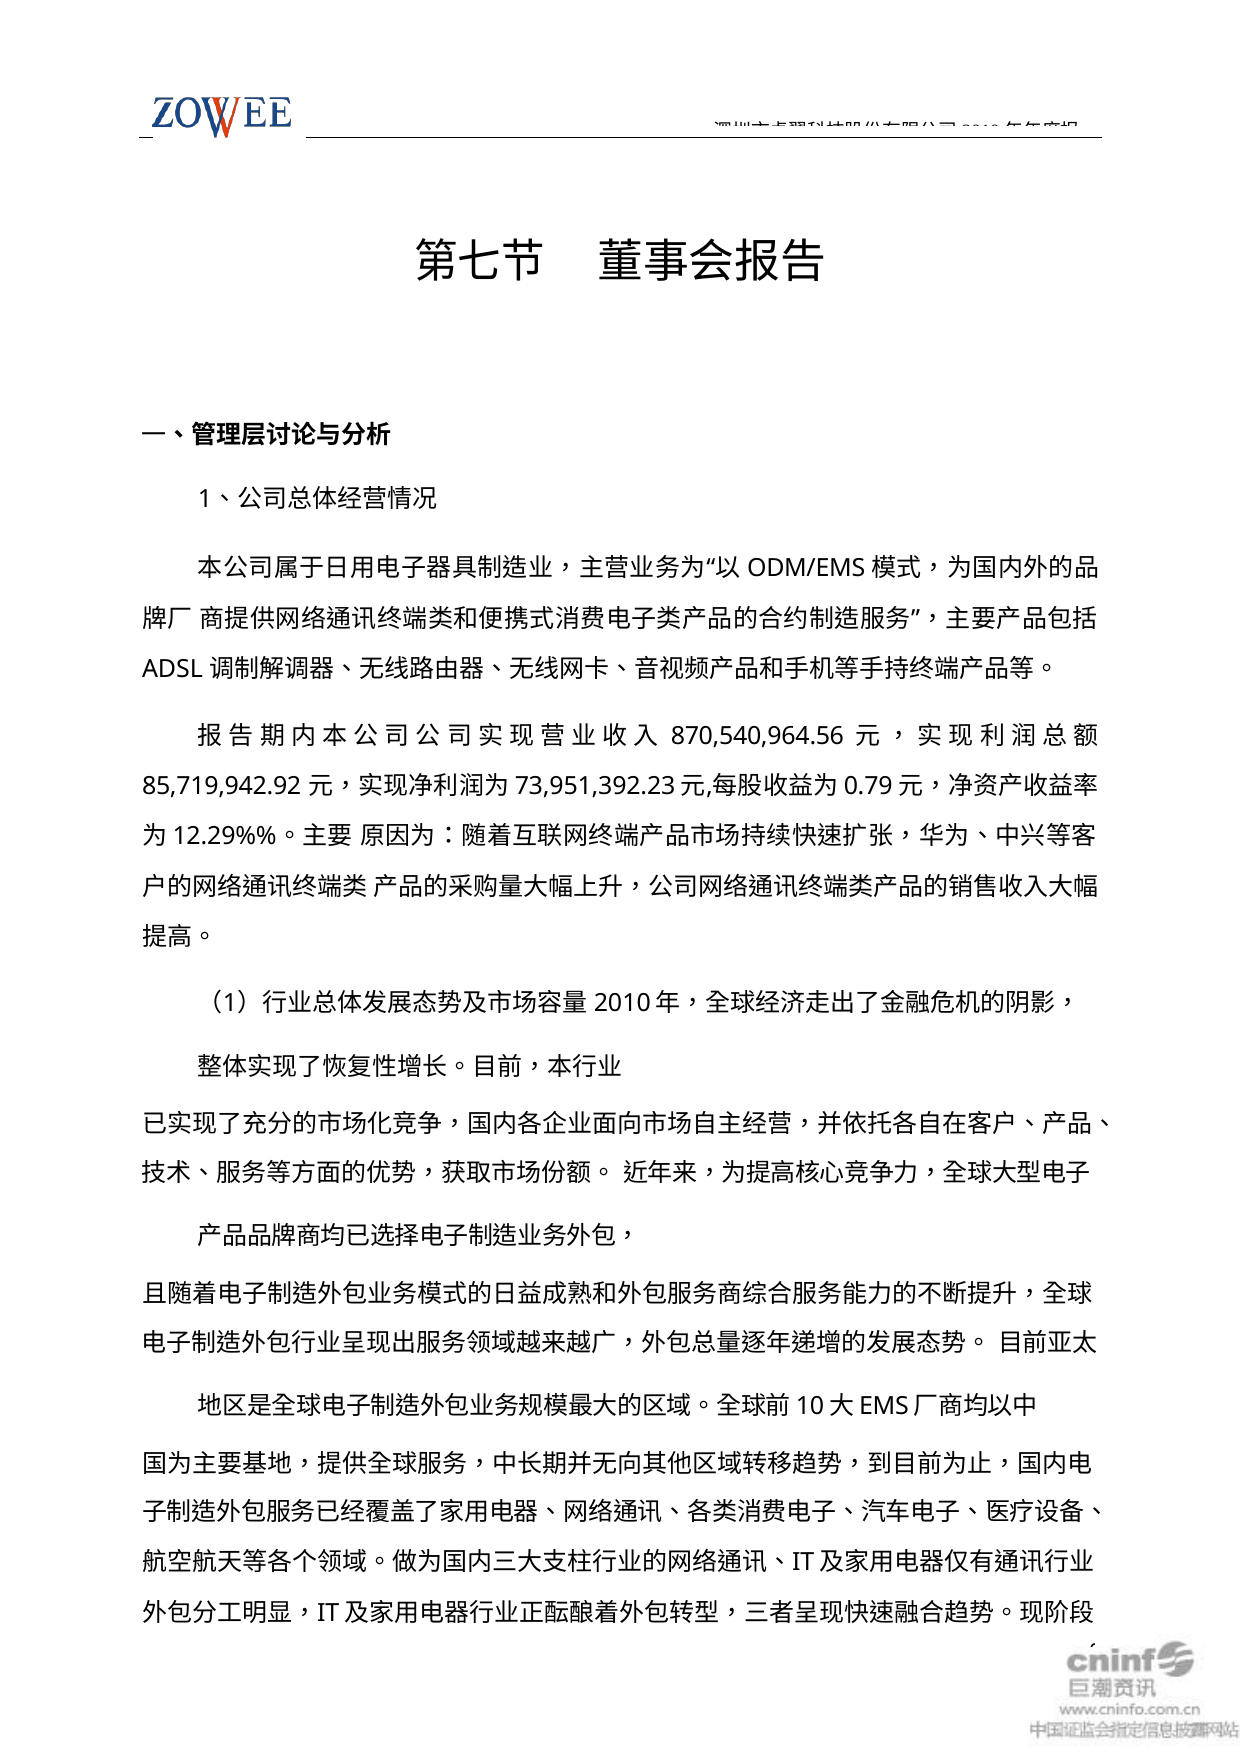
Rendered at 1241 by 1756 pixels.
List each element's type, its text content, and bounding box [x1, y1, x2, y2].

text 电子制造外包行业呈现出服务领域越来越广，外包总量逐年递增的发展态势。 目前亚太地区是全球电子制造外包业务规模最大的区域。全球前10大EMS厂商均以中 [142, 1324, 1100, 1422]
picture [152, 77, 306, 171]
text 已实现了充分的市场化竞争，国内各企业面向市场自主经营，并依托各自在客户、产品、 [142, 1112, 1142, 1138]
text 国为主要基地，提供全球服务，中长期并无向其他区域转移趋势，到目前为止，国内电 [142, 1451, 1112, 1478]
text 技术、服务等方面的优势，获取市场份额。 近年来，为提高核心竞争力，全球大型电子产品品牌商均已选择电子制造业务外包， [142, 1154, 1112, 1252]
text （1）行业总体发展态势及市场容量 2010年，全球经济走出了金融危机的阴影，整体实现了恢复性增长。目前，本行业 [198, 985, 1100, 1082]
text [142, 1494, 1112, 1628]
text 一、管理层讨论与分析 1、公司总体经营情况 [142, 417, 437, 514]
text 报告期内本公司公司实现营业收入870,540,964.56元，实现利润总额85,719,942.92 元，实现净利润为73,951,392.23元,每股收益为0.79元，净资产收益率为12.29%%。主要 原因为：随着互联网终端产品市场持续快速扩张，华为、中兴等客户的网络通讯终端类 产品的采购量大幅上升，公司网络通讯终端类产品的销售收入大幅提高。 [142, 717, 1099, 953]
picture [1029, 1633, 1241, 1754]
text 本公司属于日用电子器具制造业，主营业务为“以ODM/EMS模式，为国内外的品牌厂 商提供网络通讯终端类和便携式消费电子类产品的合约制造服务”，主要产品包括ADSL 调制解调器、无线路由器、无线网卡、音视频产品和手机等手持终端产品等。 [142, 550, 1099, 685]
text 且随着电子制造外包业务模式的日益成熟和外包服务商综合服务能力的不断提升，全球 [142, 1281, 1112, 1308]
subtitle 第七节 董事会报告 [414, 229, 1112, 291]
